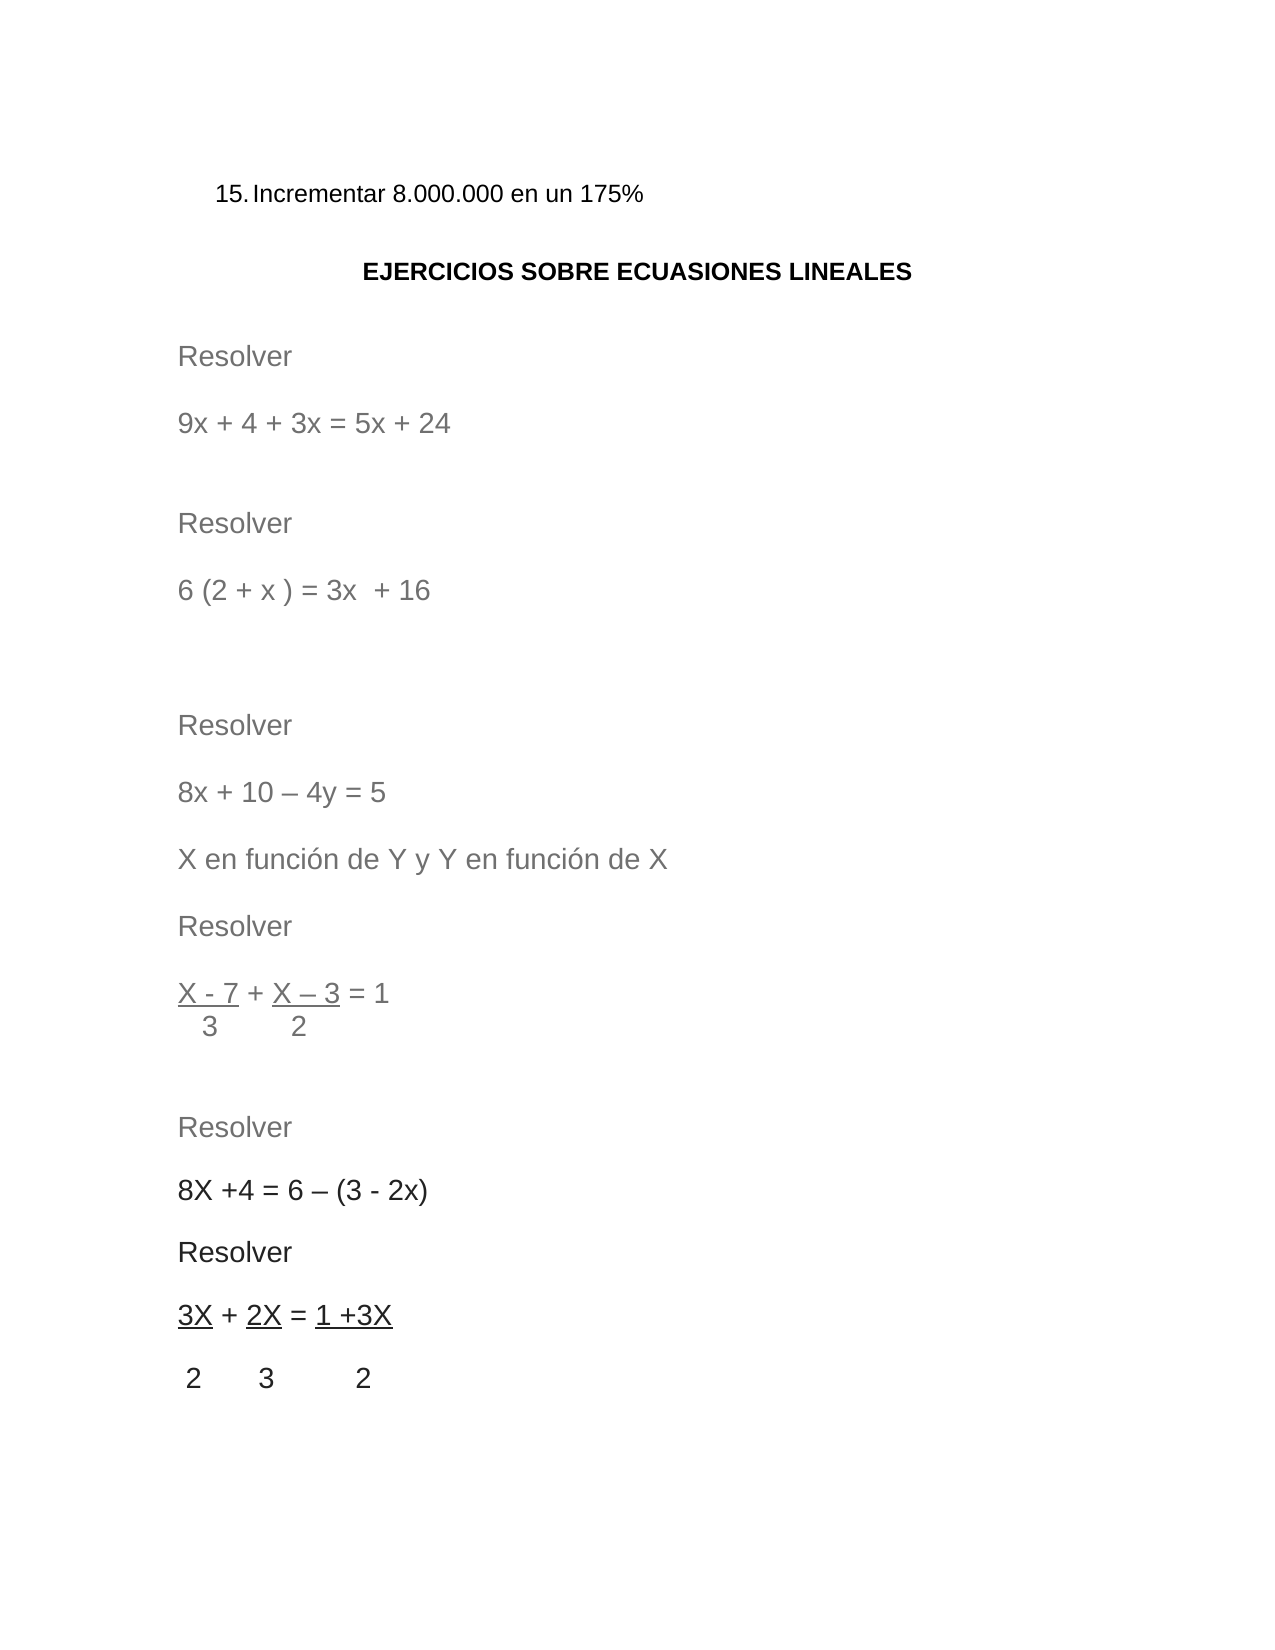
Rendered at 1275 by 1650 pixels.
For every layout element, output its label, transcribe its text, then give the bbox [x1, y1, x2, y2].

text EJERCICIOS SOBRE ECUASIONES LINEALES [177, 257, 1098, 286]
text 3 2 [177, 1009, 1098, 1043]
text Resolver [177, 708, 1098, 741]
text Resolver [177, 1110, 1098, 1144]
text 9x + 4 + 3x = 5x + 24 [177, 406, 1098, 439]
text 8X +4 = 6 – (3 - 2x) [177, 1173, 1098, 1206]
text X - 7 + X – 3 = 1 [177, 976, 1098, 1009]
text Resolver [177, 506, 1098, 540]
text 6 (2 + x ) = 3x + 16 [177, 573, 1098, 607]
text Resolver [177, 339, 1098, 372]
text X en función de Y y Y en función de X [177, 842, 1098, 875]
text Resolver [177, 1236, 1098, 1269]
text 3X + 2X = 1 +3X [177, 1298, 1098, 1332]
text 2 3 2 [177, 1361, 1098, 1394]
list Incrementar 8.000.000 en un 175% [215, 179, 1098, 207]
text 8x + 10 – 4y = 5 [177, 775, 1098, 808]
text Resolver [177, 909, 1098, 942]
